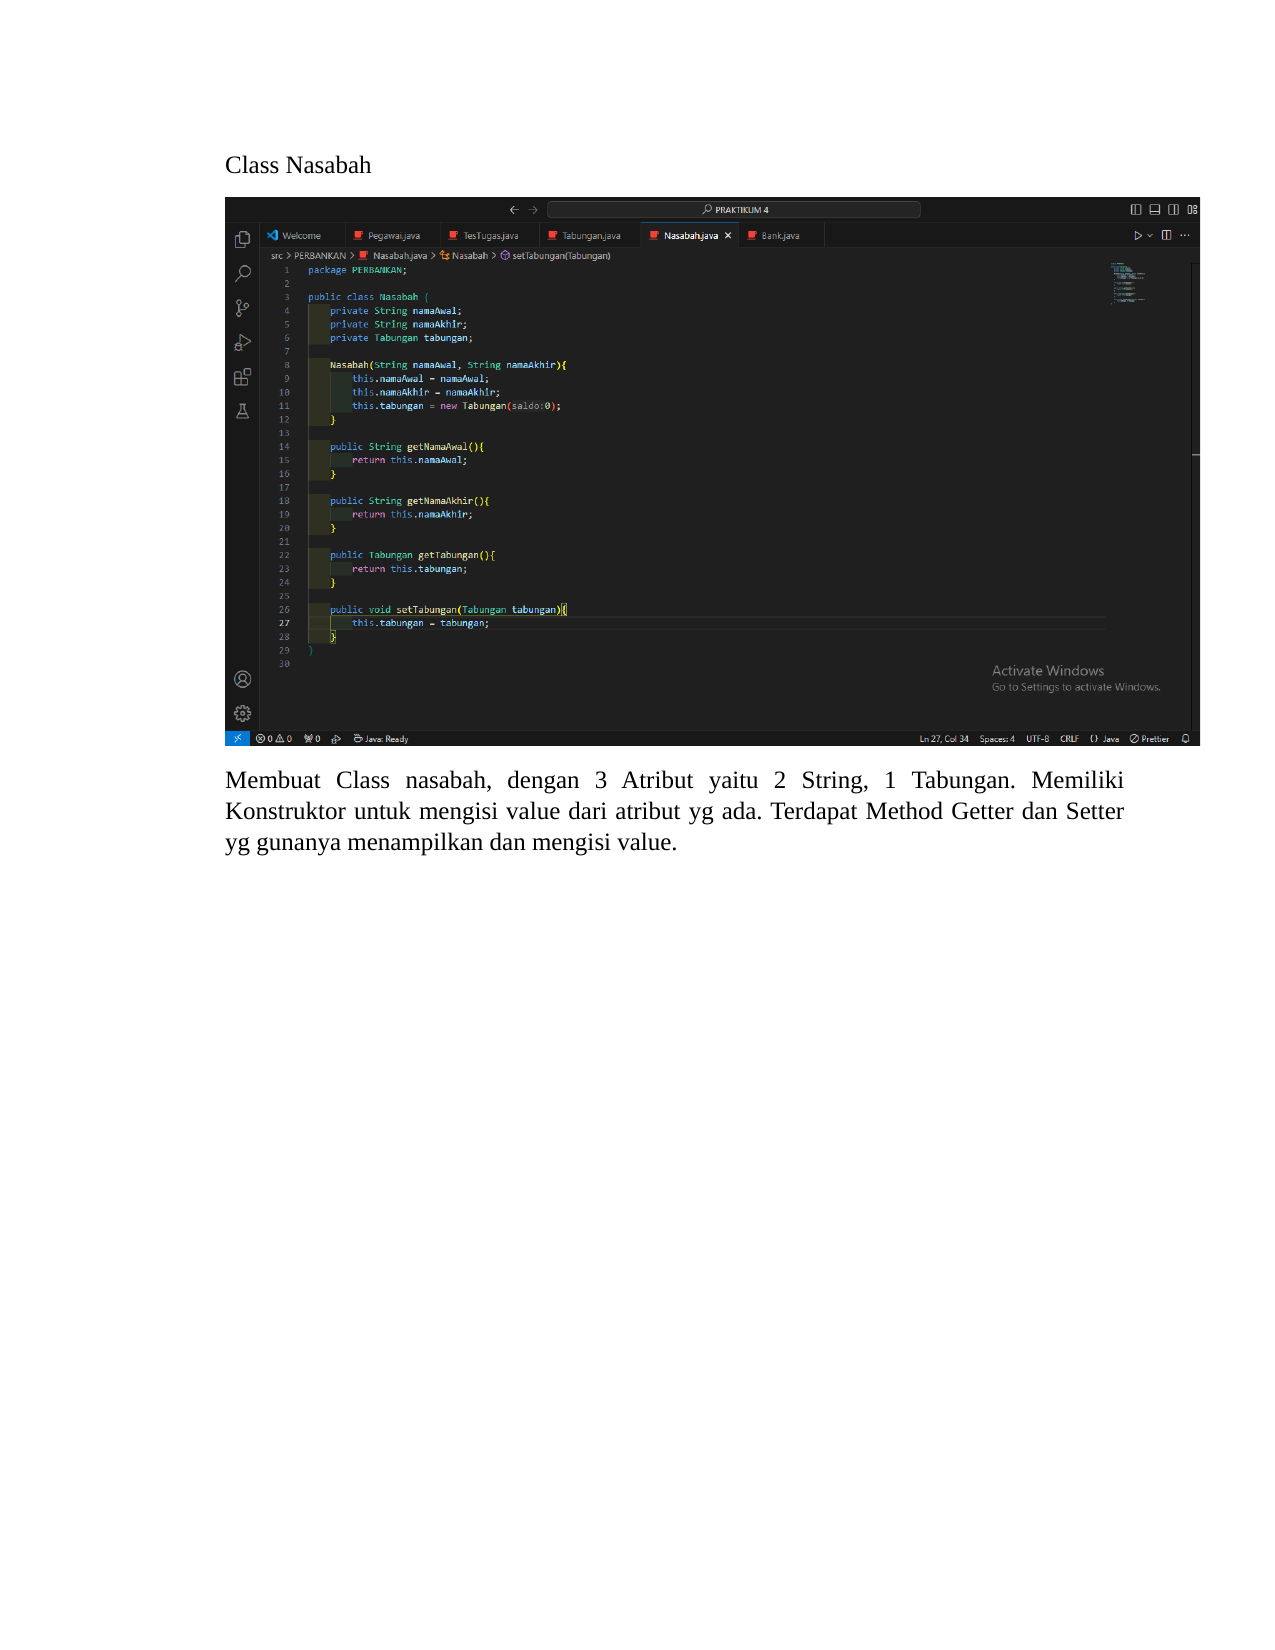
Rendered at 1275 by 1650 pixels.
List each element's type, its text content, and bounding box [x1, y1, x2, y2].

text Class Nasabah [225, 150, 1125, 179]
picture [225, 197, 1200, 746]
text Membuat Class nasabah, dengan 3 Atribut yaitu 2 String, 1 Tabungan. Memiliki Konstruktor untuk mengisi value dari atribut yg ada. Terdapat Method Getter dan Setter yg gunanya menampilkan dan mengisi value. [225, 765, 1125, 856]
